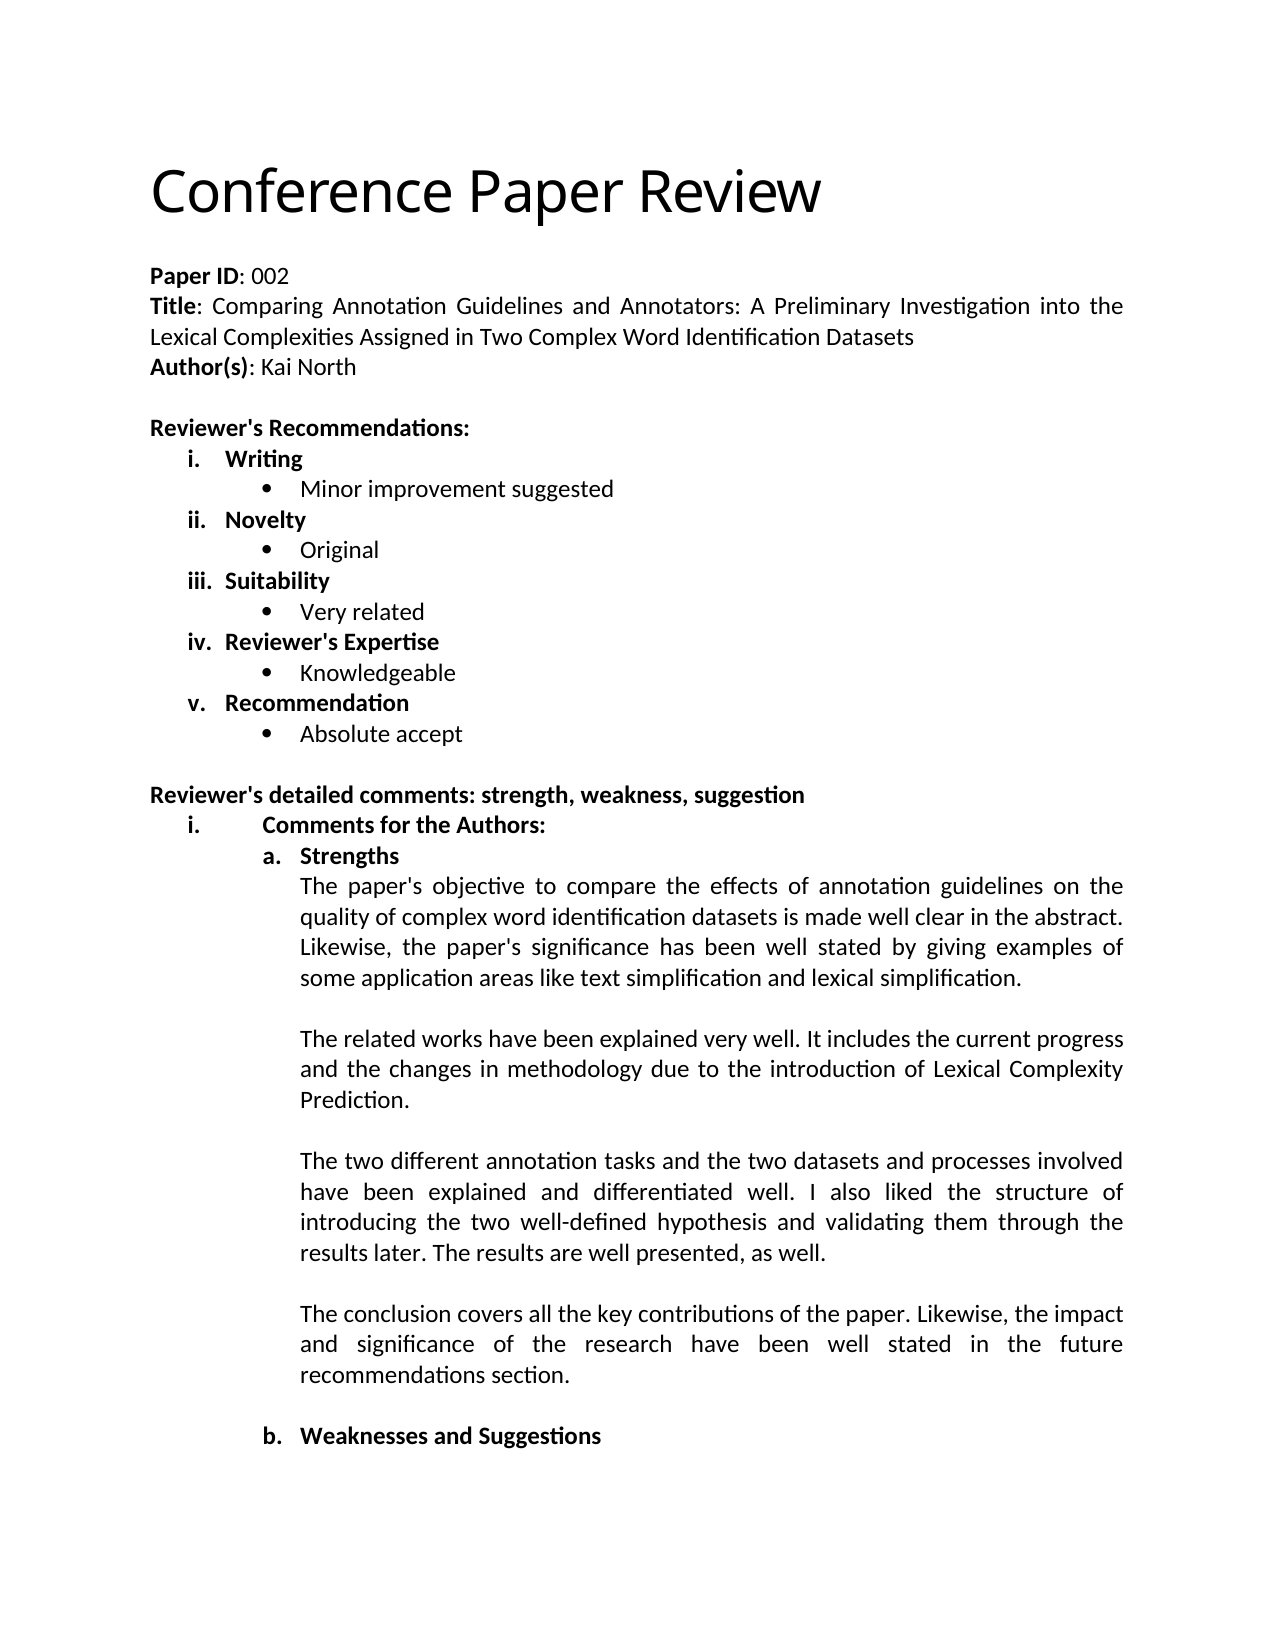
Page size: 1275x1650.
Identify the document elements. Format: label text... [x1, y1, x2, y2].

list The related works have been explained very well. It includes the current progress and the changes in methodology due to the introduction of Lexical Complexity Prediction. [300, 1023, 1125, 1114]
text Title: Comparing Annotation Guidelines and Annotators: A Preliminary Investigation into the Lexical Complexities Assigned in Two Complex Word Identification Datasets [150, 291, 1125, 352]
text Author(s): Kai North [150, 352, 1125, 382]
list Minor improvement suggested [262, 474, 1125, 504]
text Reviewer's detailed comments: strength, weakness, suggestion [150, 779, 1125, 809]
list The conclusion covers all the key contributions of the paper. Likewise, the impact and significance of the research have been well stated in the future recommendations section. [300, 1298, 1125, 1389]
list The paper's objective to compare the effects of annotation guidelines on the quality of complex word identification datasets is made well clear in the abstract. Likewise, the paper's significance has been well stated by giving examples of some application areas like text simplification and lexical simplification. [300, 870, 1125, 992]
list The two different annotation tasks and the two datasets and processes involved have been explained and differentiated well. I also liked the structure of introducing the two well-defined hypothesis and validating them through the results later. The results are well presented, as well. [300, 1145, 1125, 1267]
list Strengths [262, 840, 1125, 870]
list Recommendation [187, 687, 1125, 718]
list Novelty [187, 504, 1125, 535]
text Paper ID: 002 [150, 260, 1125, 291]
list Writing [187, 443, 1125, 474]
text Reviewer's Recommendations: [150, 413, 1125, 443]
title Conference Paper Review [150, 150, 1125, 229]
list Reviewer's Expertise [187, 626, 1125, 657]
list Suitability [187, 565, 1125, 596]
list Very related [262, 596, 1125, 626]
list Original [262, 535, 1125, 565]
list Comments for the Authors: [187, 809, 1125, 840]
list Knowledgeable [262, 657, 1125, 687]
list Absolute accept [262, 718, 1125, 748]
list Weaknesses and Suggestions [262, 1420, 1125, 1450]
